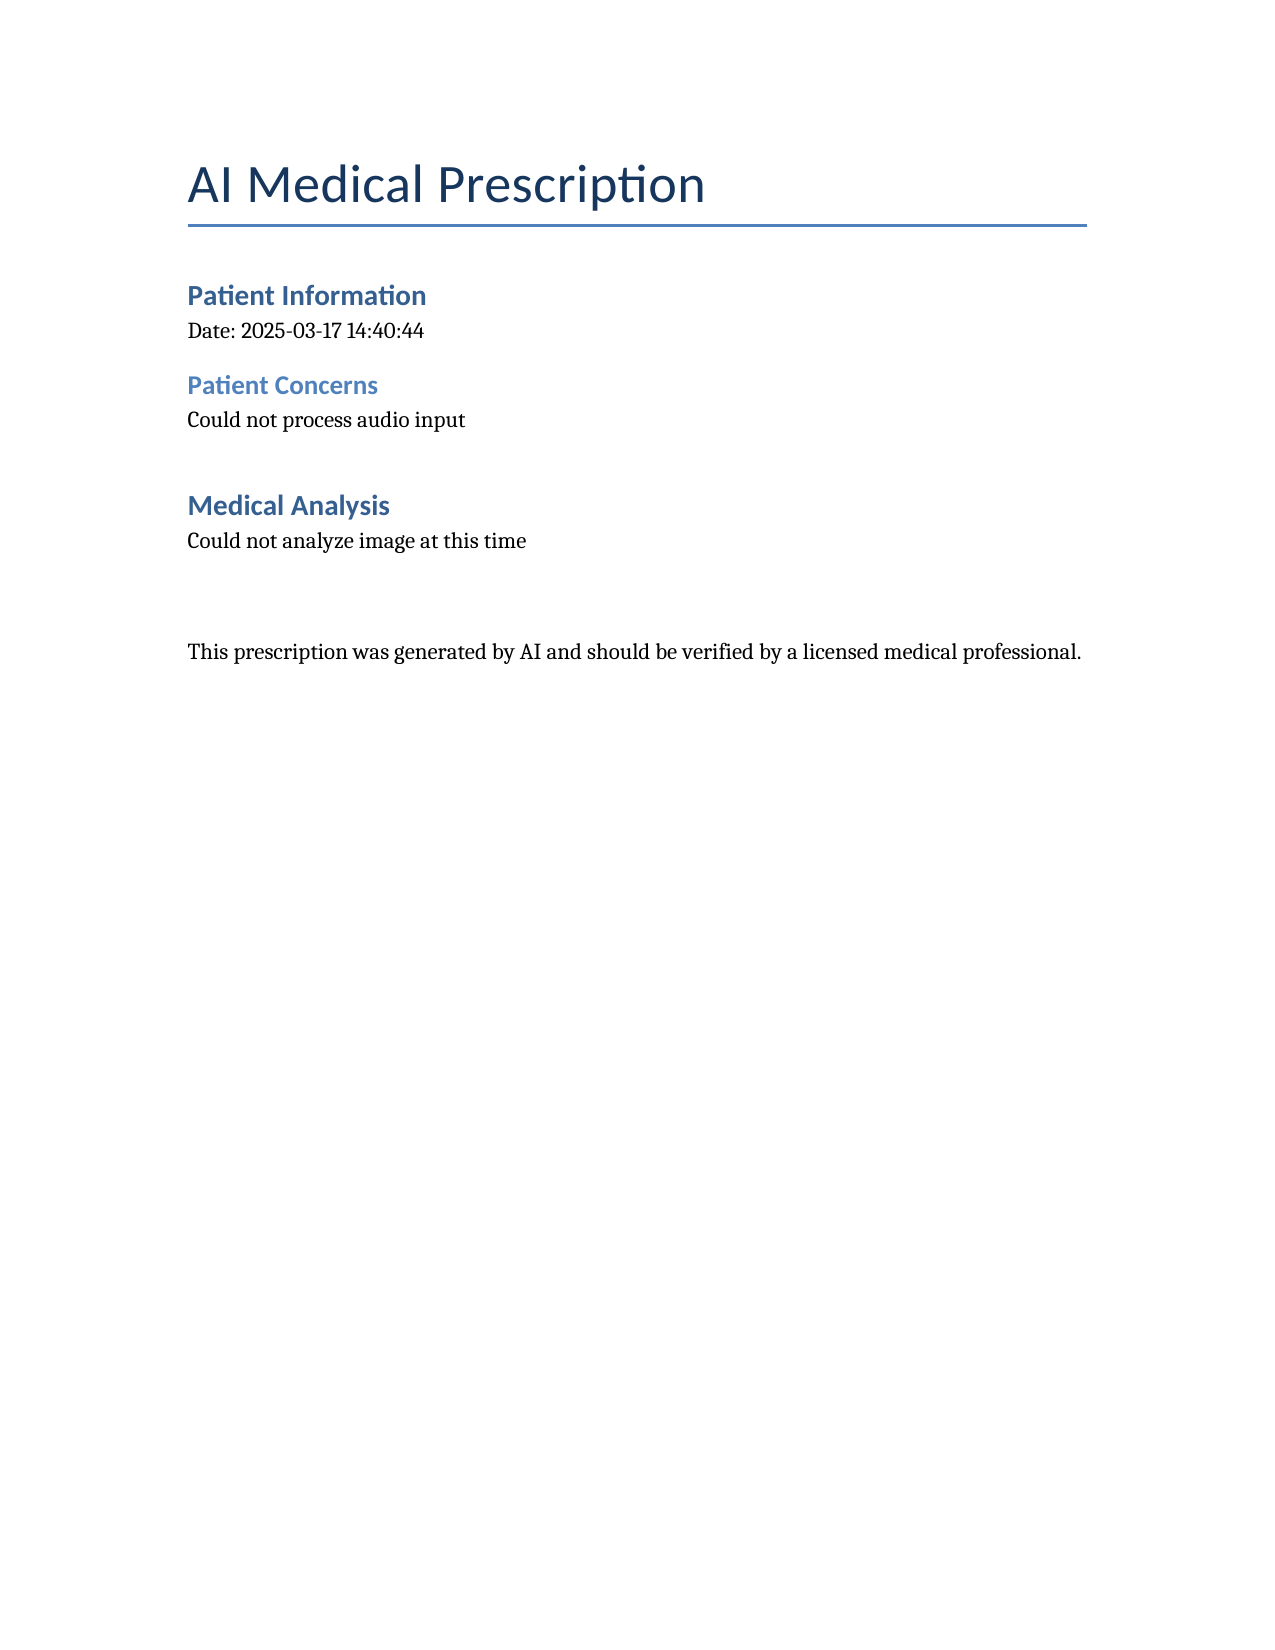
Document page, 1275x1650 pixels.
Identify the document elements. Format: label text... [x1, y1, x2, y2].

text Date: 2025-03-17 14:40:44 [187, 317, 1087, 344]
text This prescription was generated by AI and should be verified by a licensed medical professional. [187, 579, 1087, 665]
subtitle Patient Concerns [187, 368, 1087, 402]
title AI Medical Prescription [187, 150, 1087, 227]
text Could not analyze image at this time [187, 528, 1087, 554]
subtitle Patient Information [187, 277, 1087, 312]
subtitle Medical Analysis [187, 487, 1087, 522]
text Could not process audio input [187, 406, 1087, 433]
